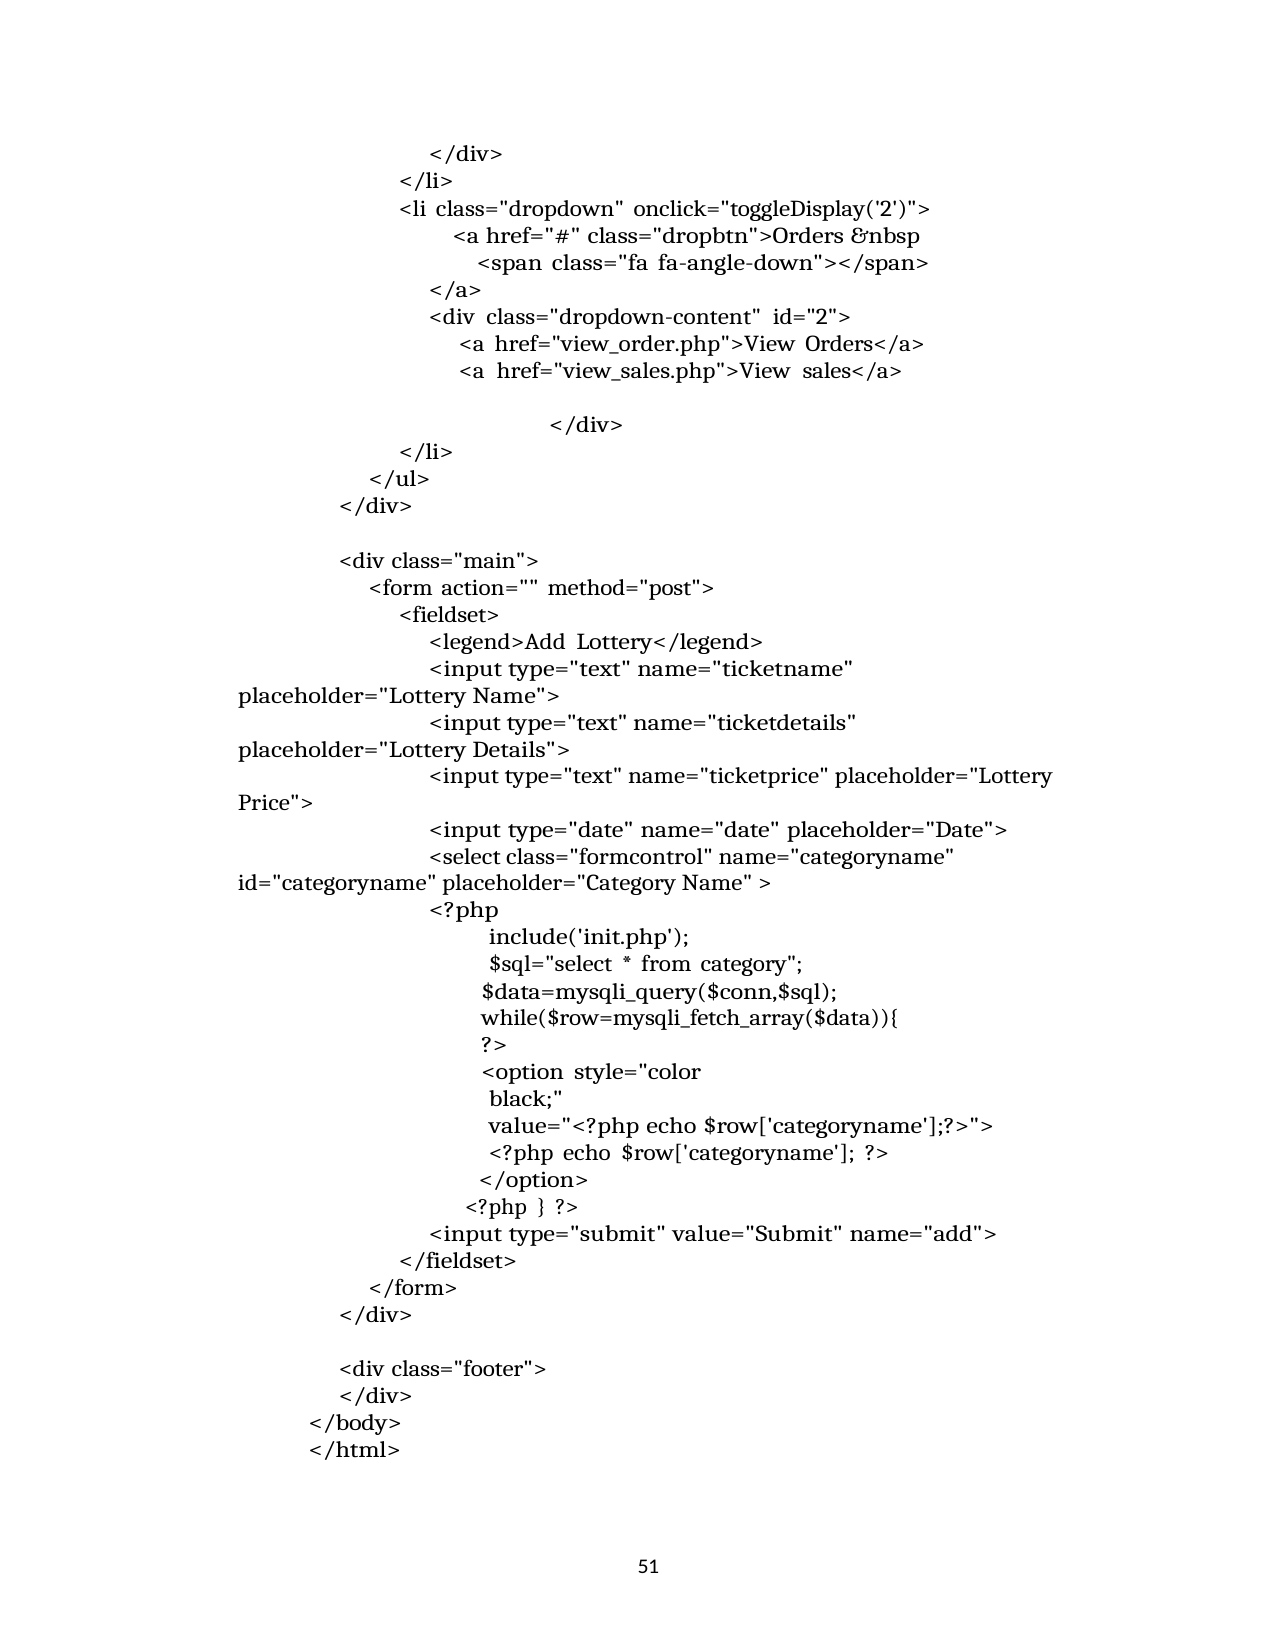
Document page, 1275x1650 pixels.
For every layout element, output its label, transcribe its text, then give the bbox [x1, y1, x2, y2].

text </div> [338, 1383, 1210, 1409]
text <div class="main"> [338, 547, 1210, 574]
text </div> [549, 412, 1210, 438]
text </form> [368, 1275, 1210, 1301]
text <input type="date" name="date" placeholder="Date"> [429, 817, 1210, 843]
text <input type="submit" value="Submit" name="add"> [429, 1221, 1210, 1247]
text <input type="text" name="ticketdetails" placeholder="Lottery Details"> [238, 710, 1059, 763]
text <input type="text" name="ticketprice" placeholder="Lottery Price"> [238, 763, 1059, 816]
text <legend>Add Lottery</legend> [429, 629, 1210, 655]
text </body> [308, 1410, 1210, 1436]
text </a> [429, 277, 1210, 303]
text <fieldset> [398, 602, 1210, 628]
text </div> [429, 141, 1210, 167]
text <div class="footer"> [338, 1356, 1210, 1382]
text <div class="dropdown-content" id="2"> [429, 304, 1210, 330]
text <a href="view_sales.php">View sales</a> [459, 358, 1210, 384]
text </li> [398, 168, 1210, 194]
text include('init.php'); [489, 924, 1210, 951]
text <form action="" method="post"> [368, 574, 1210, 601]
text $data=mysqli_query($conn,$sql); while($row=mysqli_fetch_array($data)){ [481, 978, 1210, 1031]
text </ul> [368, 466, 1210, 493]
text </div> [338, 493, 1210, 519]
text <input type="text" name="ticketname" placeholder="Lottery Name"> [238, 656, 867, 709]
text <span class="fa fa-angle-down"></span> [179, 250, 929, 276]
text <?php echo $row['categoryname']; ?> [489, 1139, 1210, 1166]
text ?> [481, 1032, 1210, 1058]
text </option> [179, 1167, 589, 1193]
text </fieldset> [398, 1248, 1210, 1274]
text $sql="select * from category"; [489, 951, 1210, 977]
text <option style="color black;" [481, 1059, 707, 1112]
text <li class="dropdown" onclick="toggleDisplay('2')"> [398, 195, 1210, 222]
text </li> [398, 439, 1210, 465]
text <a href="view_order.php">View Orders</a> [459, 331, 1210, 357]
text </html> [308, 1437, 1210, 1463]
text <?php } ?> [179, 1194, 579, 1220]
text value="<?php echo $row['categoryname'];?>"> [489, 1112, 1210, 1139]
text <?php [429, 897, 1210, 923]
text <a href="#" class="dropbtn">Orders &nbsp [179, 222, 920, 249]
text <select class="formcontrol" name="categoryname" id="categoryname" placeholder="Category Name" > [238, 844, 1059, 897]
text </div> [338, 1302, 1210, 1328]
